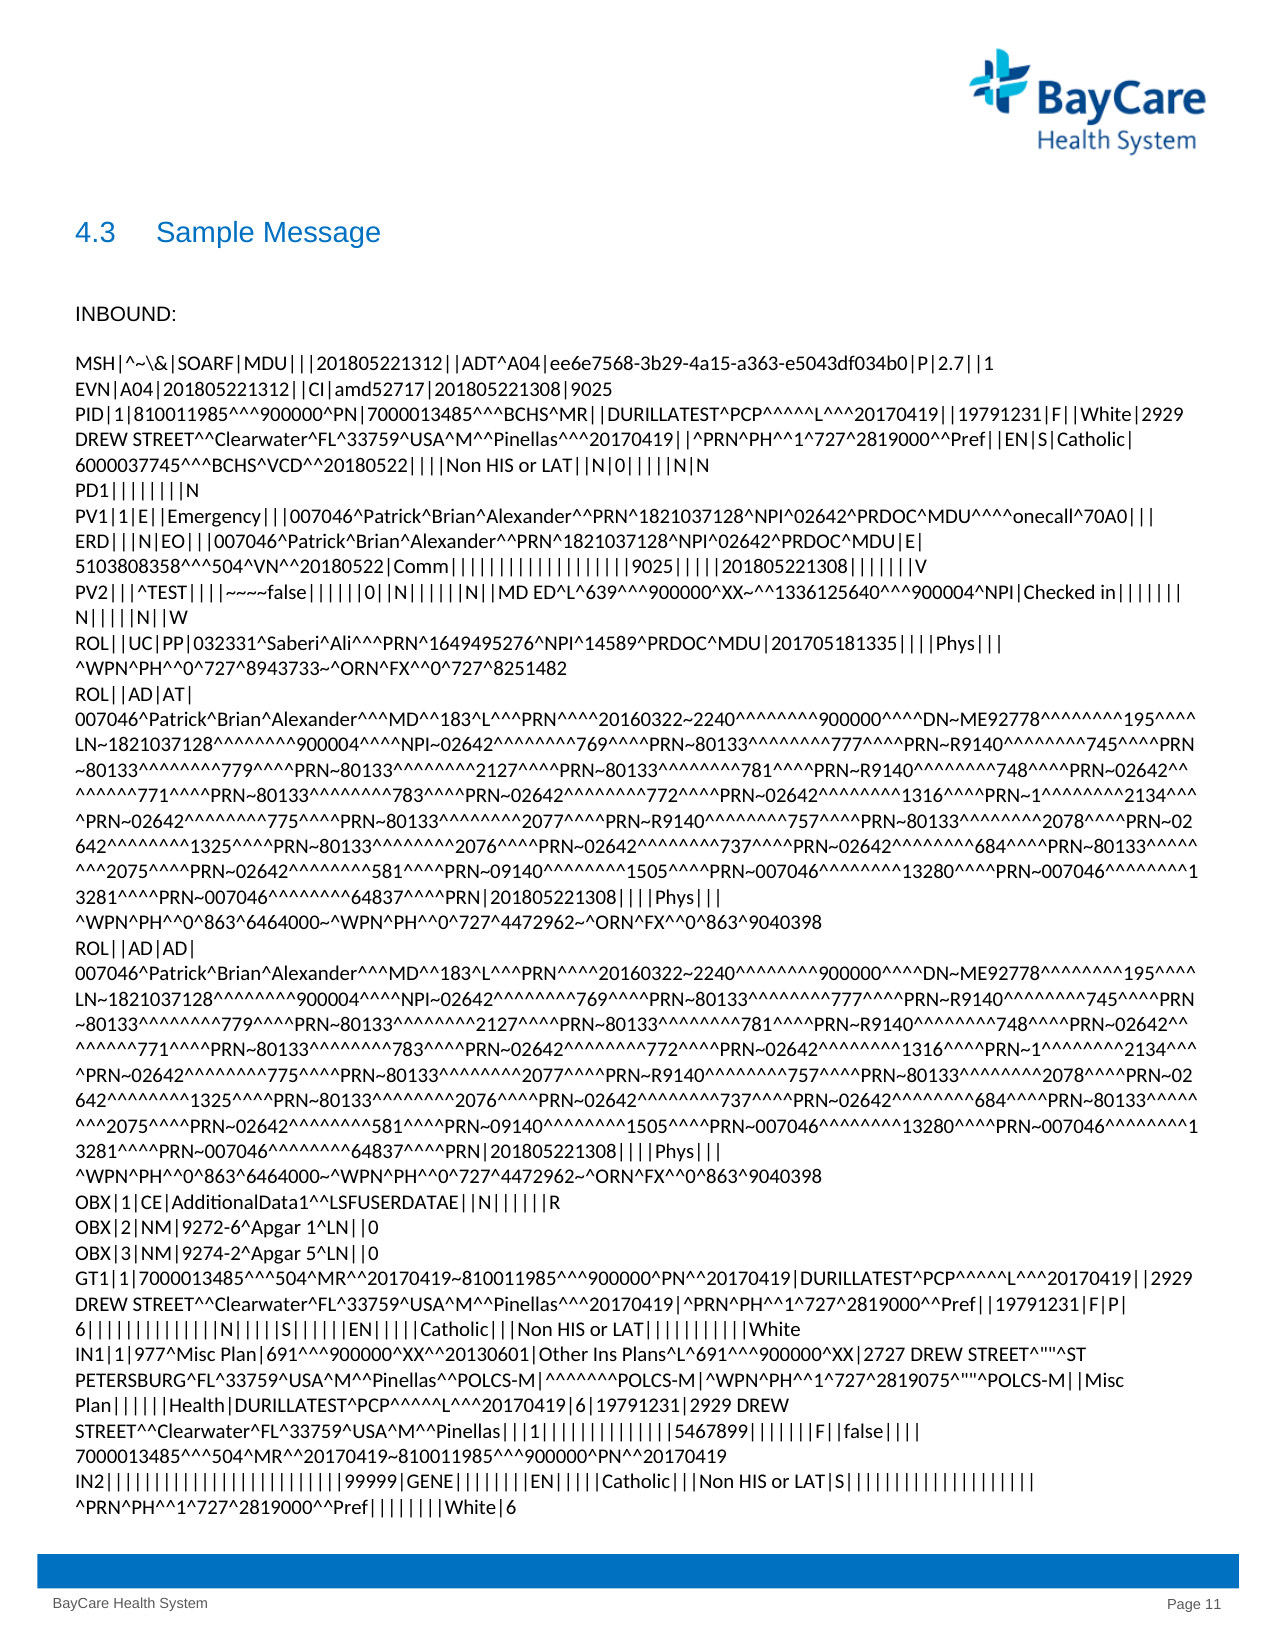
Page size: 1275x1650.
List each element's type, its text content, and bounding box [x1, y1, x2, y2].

text IN1|1|977^Misc Plan|691^^^900000^XX^^20130601|Other Ins Plans^L^691^^^900000^XX|2727 DREW STREET^""^ST PETERSBURG^FL^33759^USA^M^^Pinellas^^POLCS-M|^^^^^^^POLCS-M|^WPN^PH^^1^727^2819075^""^POLCS-M||Misc Plan||||||Health|DURILLATEST^PCP^^^^^L^^^20170419|6|19791231|2929 DREW STREET^^Clearwater^FL^33759^USA^M^^Pinellas|||1||||||||||||||5467899|||||||F||false||||7000013485^^^504^MR^^20170419~810011985^^^900000^PN^^20170419 [75, 1342, 1200, 1469]
text PID|1|810011985^^^900000^PN|7000013485^^^BCHS^MR||DURILLATEST^PCP^^^^^L^^^20170419||19791231|F||White|2929 DREW STREET^^Clearwater^FL^33759^USA^M^^Pinellas^^^20170419||^PRN^PH^^1^727^2819000^^Pref||EN|S|Catholic|6000037745^^^BCHS^VCD^^20180522||||Non HIS or LAT||N|0|||||N|N [75, 401, 1200, 477]
text PD1||||||||N [75, 477, 1200, 503]
picture [951, 37, 1233, 168]
text PV1|1|E||Emergency|||007046^Patrick^Brian^Alexander^^PRN^1821037128^NPI^02642^PRDOC^MDU^^^^onecall^70A0|||ERD|||N|EO|||007046^Patrick^Brian^Alexander^^PRN^1821037128^NPI^02642^PRDOC^MDU|E|5103808358^^^504^VN^^20180522|Comm|||||||||||||||||||9025|||||201805221308|||||||V [75, 503, 1200, 579]
text IN2|||||||||||||||||||||||||99999|GENE||||||||EN|||||Catholic|||Non HIS or LAT|S||||||||||||||||||||^PRN^PH^^1^727^2819000^^Pref||||||||White|6 [75, 1469, 1200, 1519]
subtitle 4.3 Sample Message [75, 215, 1200, 249]
text ROL||AD|AT|007046^Patrick^Brian^Alexander^^^MD^^183^L^^^PRN^^^^20160322~2240^^^^^^^^900000^^^^DN~ME92778^^^^^^^^195^^^^LN~1821037128^^^^^^^^900004^^^^NPI~02642^^^^^^^^769^^^^PRN~80133^^^^^^^^777^^^^PRN~R9140^^^^^^^^745^^^^PRN~80133^^^^^^^^779^^^^PRN~80133^^^^^^^^2127^^^^PRN~80133^^^^^^^^781^^^^PRN~R9140^^^^^^^^748^^^^PRN~02642^^^^^^^^771^^^^PRN~80133^^^^^^^^783^^^^PRN~02642^^^^^^^^772^^^^PRN~02642^^^^^^^^1316^^^^PRN~1^^^^^^^^2134^^^^PRN~02642^^^^^^^^775^^^^PRN~80133^^^^^^^^2077^^^^PRN~R9140^^^^^^^^757^^^^PRN~80133^^^^^^^^2078^^^^PRN~02642^^^^^^^^1325^^^^PRN~80133^^^^^^^^2076^^^^PRN~02642^^^^^^^^737^^^^PRN~02642^^^^^^^^684^^^^PRN~80133^^^^^^^^2075^^^^PRN~02642^^^^^^^^581^^^^PRN~09140^^^^^^^^1505^^^^PRN~007046^^^^^^^^13280^^^^PRN~007046^^^^^^^^13281^^^^PRN~007046^^^^^^^^64837^^^^PRN|201805221308||||Phys|||^WPN^PH^^0^863^6464000~^WPN^PH^^0^727^4472962~^ORN^FX^^0^863^9040398 [75, 681, 1200, 935]
text GT1|1|7000013485^^^504^MR^^20170419~810011985^^^900000^PN^^20170419|DURILLATEST^PCP^^^^^L^^^20170419||2929 DREW STREET^^Clearwater^FL^33759^USA^M^^Pinellas^^^20170419|^PRN^PH^^1^727^2819000^^Pref||19791231|F|P|6||||||||||||||N|||||S||||||EN|||||Catholic|||Non HIS or LAT|||||||||||White [75, 1265, 1200, 1342]
text OBX|2|NM|9272-6^Apgar 1^LN||0 [75, 1214, 1200, 1240]
text PV2|||^TEST||||~~~~false||||||0||N||||||N||MD ED^L^639^^^900000^XX~^^1336125640^^^900004^NPI|Checked in|||||||N|||||N||W [75, 579, 1200, 630]
text OBX|1|CE|AdditionalData1^^LSFUSERDATAE||N||||||R [75, 1189, 1200, 1214]
text OBX|3|NM|9274-2^Apgar 5^LN||0 [75, 1240, 1200, 1265]
text ROL||AD|AD|007046^Patrick^Brian^Alexander^^^MD^^183^L^^^PRN^^^^20160322~2240^^^^^^^^900000^^^^DN~ME92778^^^^^^^^195^^^^LN~1821037128^^^^^^^^900004^^^^NPI~02642^^^^^^^^769^^^^PRN~80133^^^^^^^^777^^^^PRN~R9140^^^^^^^^745^^^^PRN~80133^^^^^^^^779^^^^PRN~80133^^^^^^^^2127^^^^PRN~80133^^^^^^^^781^^^^PRN~R9140^^^^^^^^748^^^^PRN~02642^^^^^^^^771^^^^PRN~80133^^^^^^^^783^^^^PRN~02642^^^^^^^^772^^^^PRN~02642^^^^^^^^1316^^^^PRN~1^^^^^^^^2134^^^^PRN~02642^^^^^^^^775^^^^PRN~80133^^^^^^^^2077^^^^PRN~R9140^^^^^^^^757^^^^PRN~80133^^^^^^^^2078^^^^PRN~02642^^^^^^^^1325^^^^PRN~80133^^^^^^^^2076^^^^PRN~02642^^^^^^^^737^^^^PRN~02642^^^^^^^^684^^^^PRN~80133^^^^^^^^2075^^^^PRN~02642^^^^^^^^581^^^^PRN~09140^^^^^^^^1505^^^^PRN~007046^^^^^^^^13280^^^^PRN~007046^^^^^^^^13281^^^^PRN~007046^^^^^^^^64837^^^^PRN|201805221308||||Phys|||^WPN^PH^^0^863^6464000~^WPN^PH^^0^727^4472962~^ORN^FX^^0^863^9040398 [75, 935, 1200, 1189]
text ROL||UC|PP|032331^Saberi^Ali^^^PRN^1649495276^NPI^14589^PRDOC^MDU|201705181335||||Phys|||^WPN^PH^^0^727^8943733~^ORN^FX^^0^727^8251482 [75, 630, 1200, 681]
text MSH|^~\&|SOARF|MDU|||201805221312||ADT^A04|ee6e7568-3b29-4a15-a363-e5043df034b0|P|2.7||1 [75, 350, 1200, 376]
text INBOUND: [75, 302, 1200, 326]
text EVN|A04|201805221312||CI|amd52717|201805221308|9025 [75, 376, 1200, 401]
